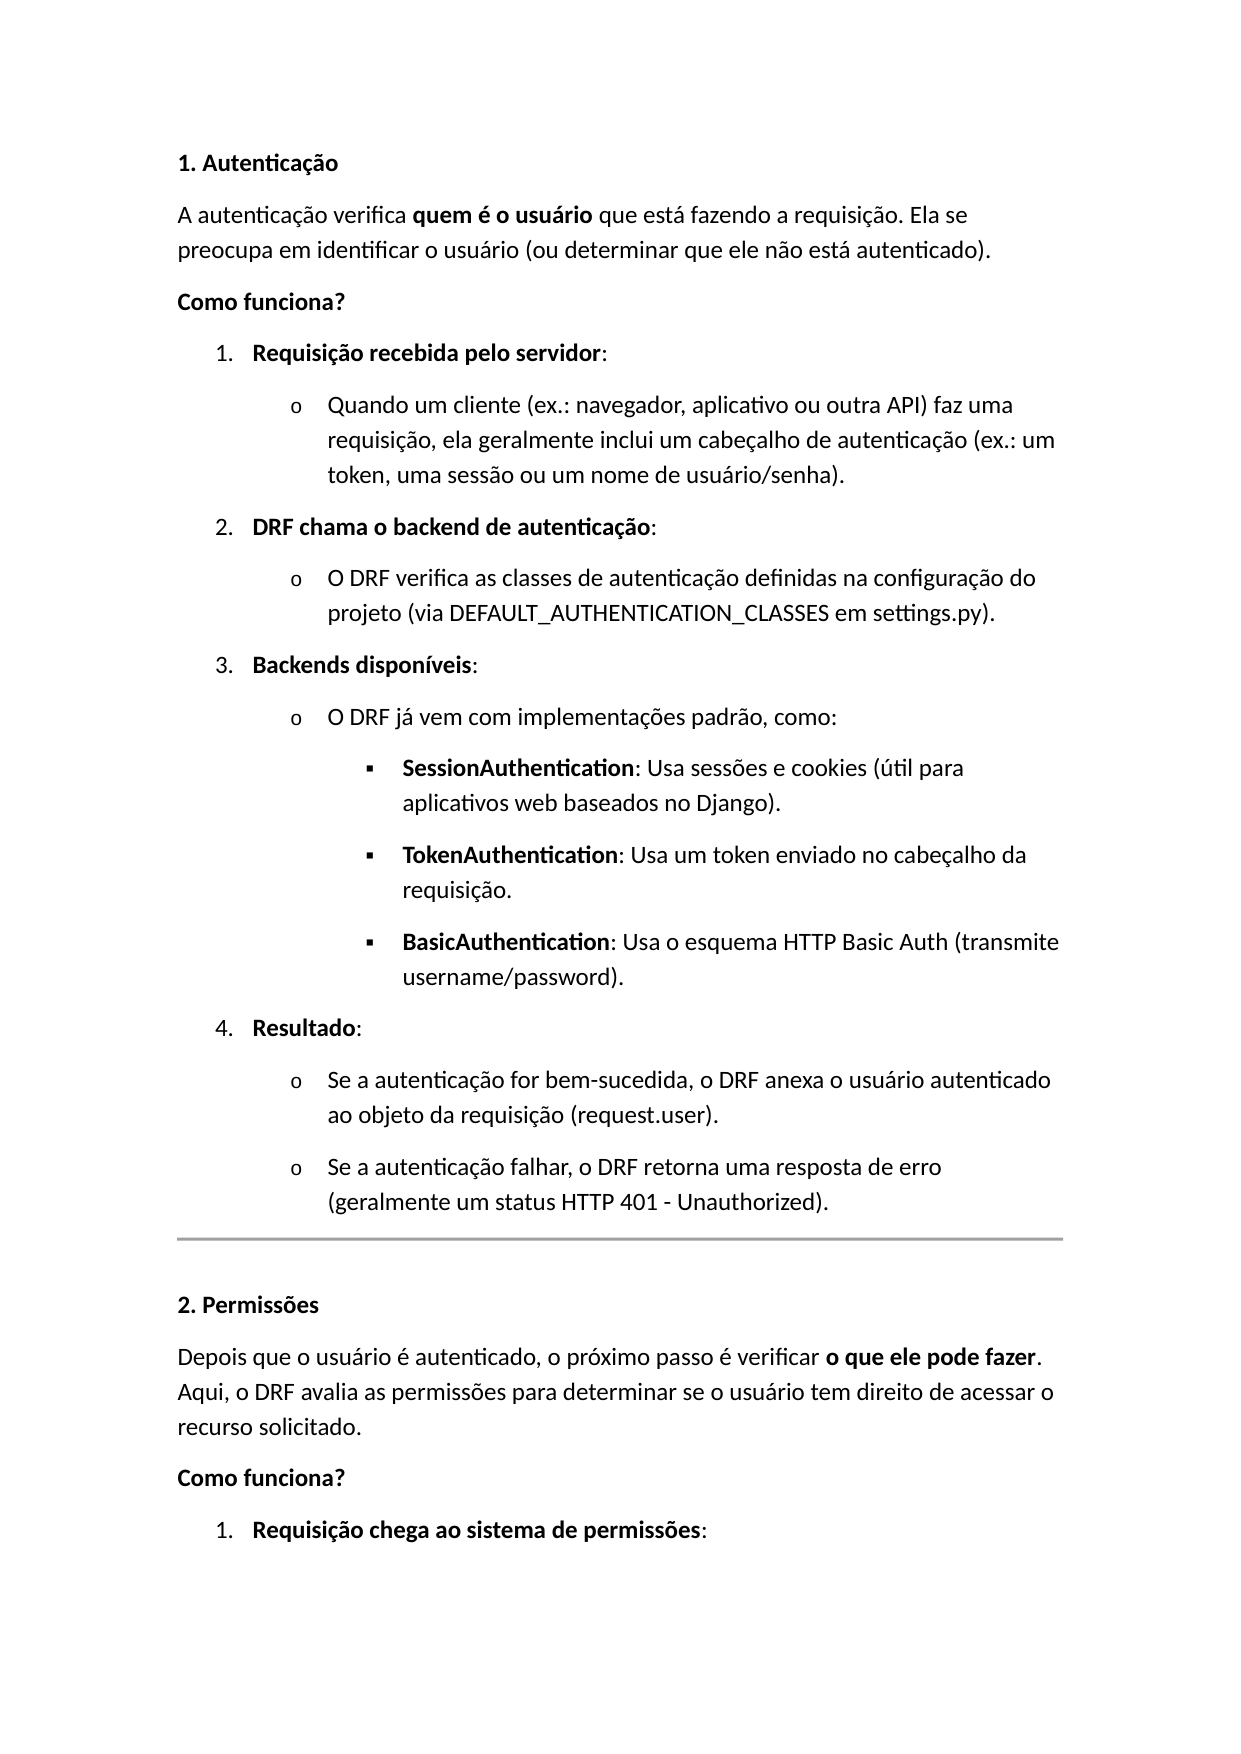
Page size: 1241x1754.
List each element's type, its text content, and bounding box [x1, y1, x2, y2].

list O DRF já vem com implementações padrão, como: [290, 701, 1063, 731]
list BasicAuthentication: Usa o esquema HTTP Basic Auth (transmite username/password). [365, 926, 1063, 991]
list DRF chama o backend de autenticação: [215, 511, 1063, 541]
text Depois que o usuário é autenticado, o próximo passo é verificar o que ele pode fazer. Aqui, o DRF avalia as permissões para determinar se o usuário tem direito de acessar o recurso solicitado. [177, 1341, 1063, 1441]
text 1. Autenticação [177, 148, 1063, 178]
list Requisição recebida pelo servidor: [215, 338, 1063, 368]
list Resultado: [215, 1013, 1063, 1043]
list Requisição chega ao sistema de permissões: [215, 1514, 1063, 1545]
list O DRF verifica as classes de autenticação definidas na configuração do projeto (via DEFAULT_AUTHENTICATION_CLASSES em settings.py). [290, 563, 1063, 628]
text Como funciona? [177, 1463, 1063, 1493]
text 2. Permissões [177, 1289, 1063, 1320]
text Como funciona? [177, 286, 1063, 316]
list TokenAuthentication: Usa um token enviado no cabeçalho da requisição. [365, 839, 1063, 905]
list Se a autenticação falhar, o DRF retorna uma resposta de erro (geralmente um status HTTP 401 - Unauthorized). [290, 1151, 1063, 1216]
text A autenticação verifica quem é o usuário que está fazendo a requisição. Ela se preocupa em identificar o usuário (ou determinar que ele não está autenticado). [177, 199, 1063, 265]
list Backends disponíveis: [215, 649, 1063, 680]
list Se a autenticação for bem-sucedida, o DRF anexa o usuário autenticado ao objeto da requisição (request.user). [290, 1064, 1063, 1130]
list Quando um cliente (ex.: navegador, aplicativo ou outra API) faz uma requisição, ela geralmente inclui um cabeçalho de autenticação (ex.: um token, uma sessão ou um nome de usuário/senha). [290, 389, 1063, 490]
list SessionAuthentication: Usa sessões e cookies (útil para aplicativos web baseados no Django). [365, 753, 1063, 818]
